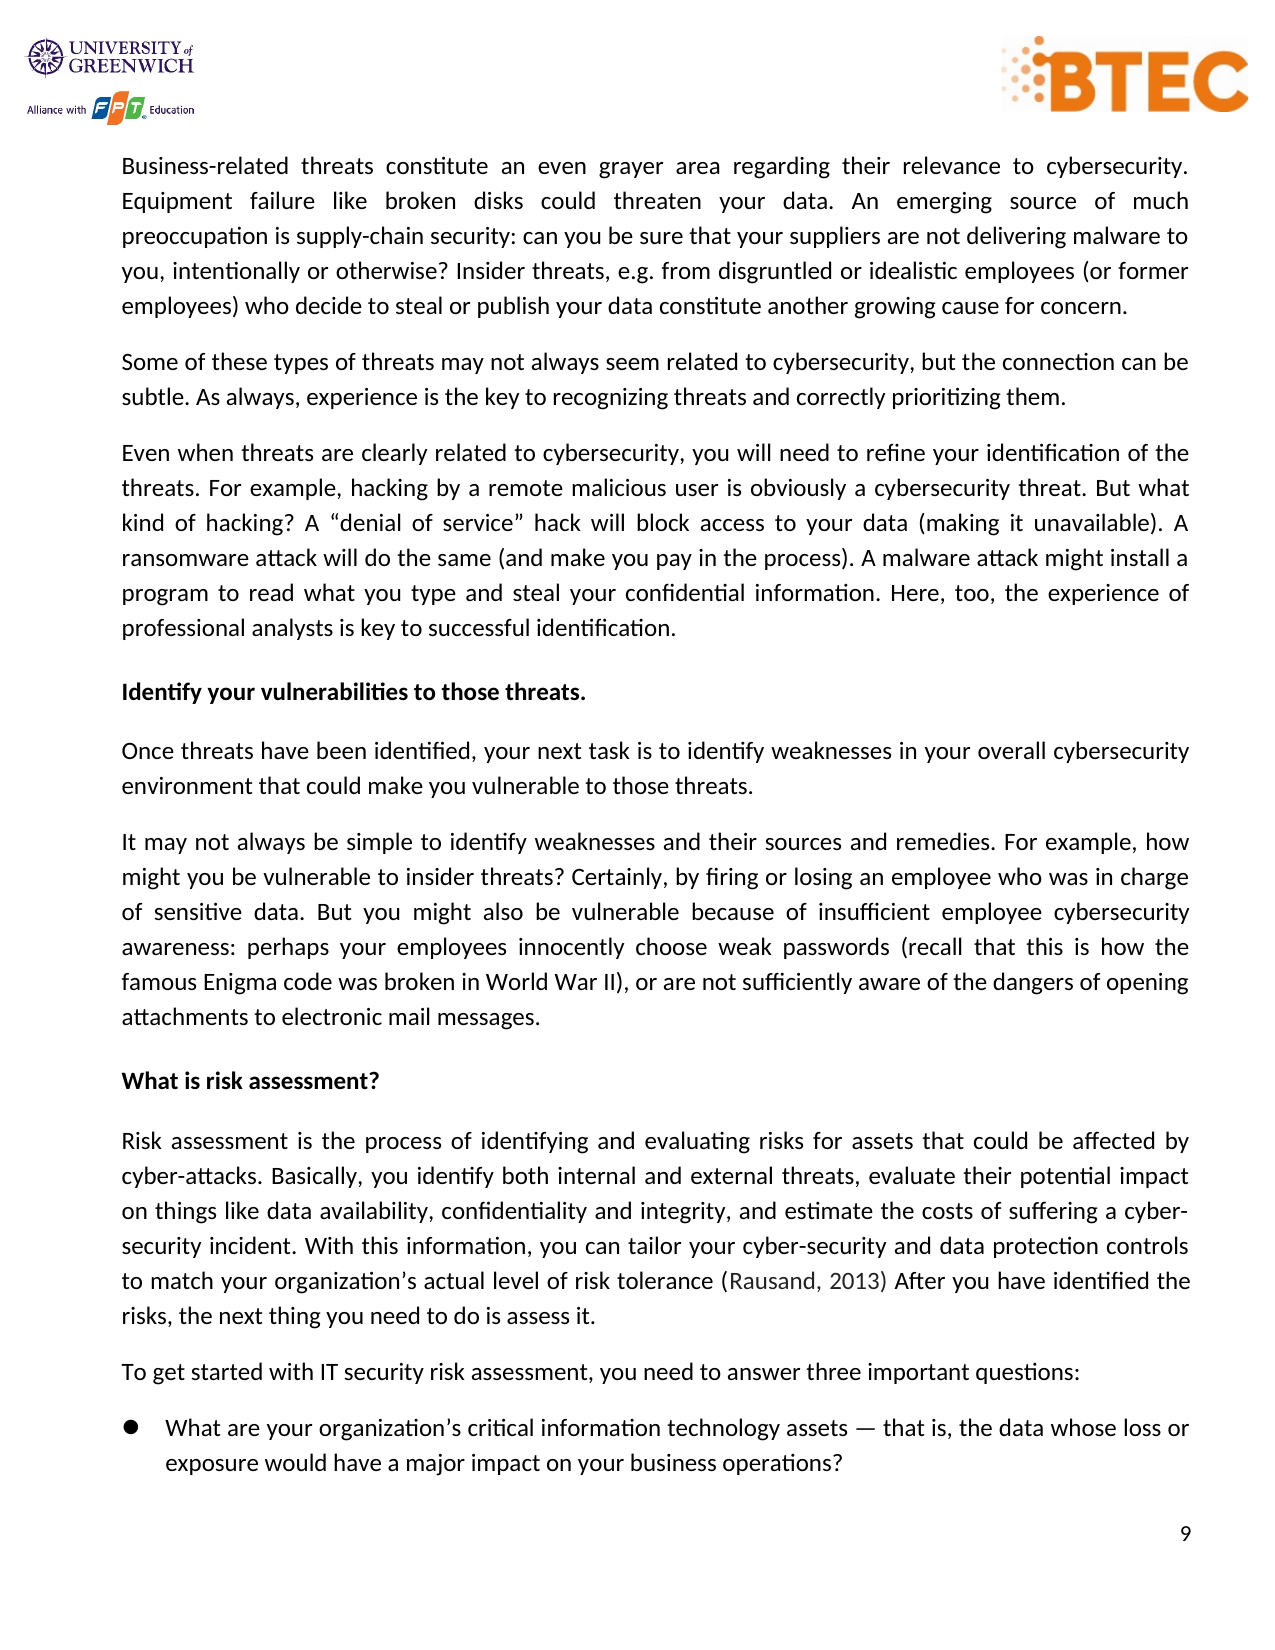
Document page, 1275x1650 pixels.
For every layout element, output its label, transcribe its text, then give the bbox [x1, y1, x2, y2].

subtitle What is risk assessment? [121, 1066, 1191, 1096]
list What are your organization’s critical information technology assets — that is, the data whose loss or exposure would have a major impact on your business operations? [121, 1412, 1191, 1477]
text It may not always be simple to identify weaknesses and their sources and remedies. For example, how might you be vulnerable to insider threats? Certainly, by firing or losing an employee who was in charge of sensitive data. But you might also be vulnerable because of insufficient employee cybersecurity awareness: perhaps your employees innocently choose weak passwords (recall that this is how the famous Enigma code was broken in World War II), or are not sufficiently aware of the dangers of opening attachments to electronic mail messages. [121, 826, 1191, 1032]
text Some of these types of threats may not always seem related to cybersecurity, but the connection can be subtle. As always, experience is the key to recognizing threats and correctly prioritizing them. [121, 346, 1191, 411]
picture [13, 25, 207, 136]
picture [1001, 36, 1249, 112]
text Risk assessment is the process of identifying and evaluating risks for assets that could be affected by cyber-attacks. Basically, you identify both internal and external threats, evaluate their potential impact on things like data availability, confidentiality and integrity, and estimate the costs of suffering a cyber-security incident. With this information, you can tailor your cyber-security and data protection controls to match your organization’s actual level of risk tolerance (Rausand, 2013) After you have identified the risks, the next thing you need to do is assess it. [121, 1125, 1191, 1331]
subtitle Identify your vulnerabilities to those threats. [121, 676, 1191, 706]
text Business-related threats constitute an even grayer area regarding their relevance to cybersecurity. Equipment failure like broken disks could threaten your data. An emerging source of much preoccupation is supply-chain security: can you be sure that your suppliers are not delivering malware to you, intentionally or otherwise? Insider threats, e.g. from disgruntled or idealistic employees (or former employees) who decide to steal or publish your data constitute another growing cause for concern. [121, 150, 1191, 321]
text To get started with IT security risk assessment, you need to answer three important questions: [121, 1356, 1191, 1387]
text Once threats have been identified, your next task is to identify weaknesses in your overall cybersecurity environment that could make you vulnerable to those threats. [121, 736, 1191, 801]
text Even when threats are clearly related to cybersecurity, you will need to refine your identification of the threats. For example, hacking by a remote malicious user is obviously a cybersecurity threat. But what kind of hacking? A “denial of service” hack will block access to your data (making it unavailable). A ransomware attack will do the same (and make you pay in the process). A malware attack might install a program to read what you type and steal your confidential information. Here, too, the experience of professional analysts is key to successful identification. [121, 437, 1191, 642]
